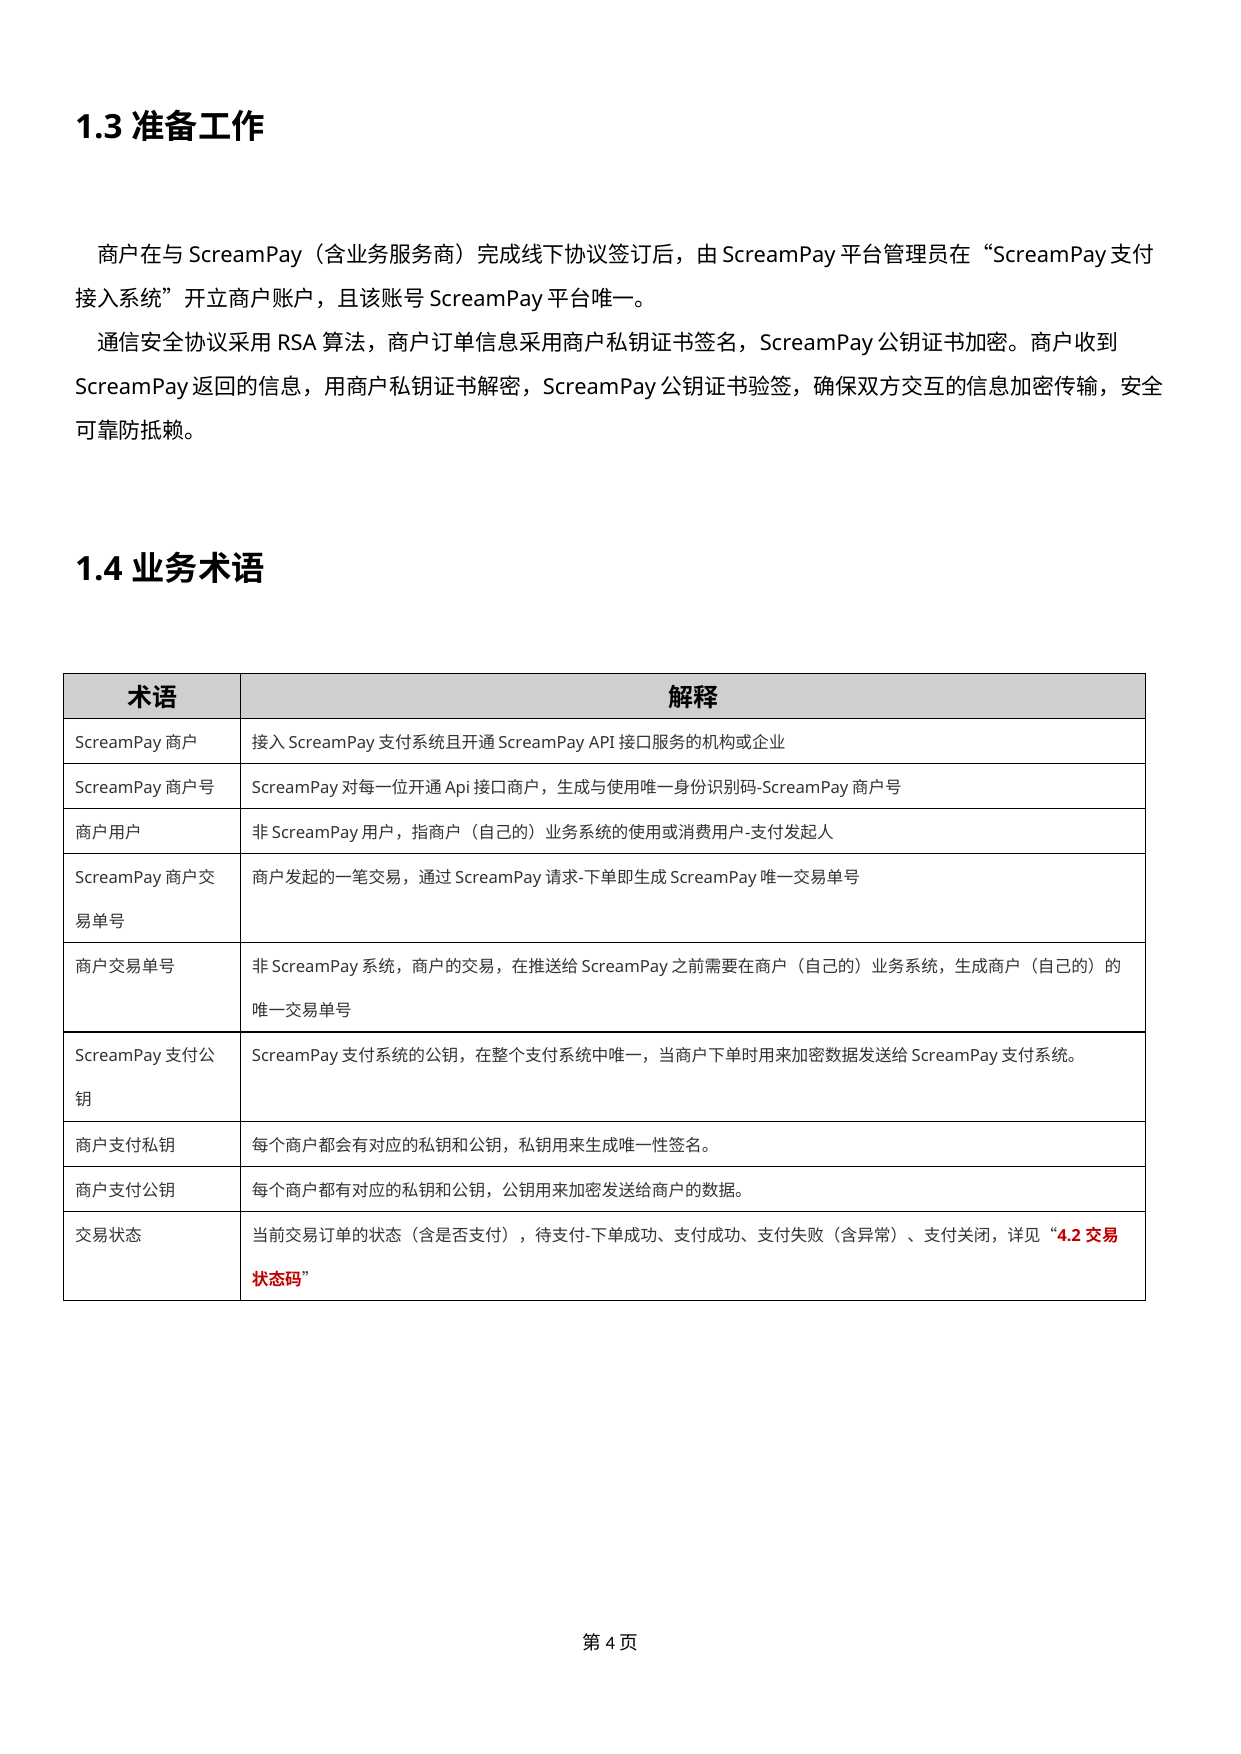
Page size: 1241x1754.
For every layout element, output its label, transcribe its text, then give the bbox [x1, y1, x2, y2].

table_cell 每个商户都会有对应的私钥和公钥，私钥用来生成唯一性签名。 [241, 1122, 1145, 1166]
text 通信安全协议采用 RSA 算法，商户订单信息采用商户私钥证书签名，ScreamPay公钥证书加密。商户收到ScreamPay返回的信息，用商户私钥证书解密，ScreamPay公钥证书验签，确保双方交互的信息加密传输，安全可靠防抵赖。 [75, 319, 1165, 451]
table_cell 商户发起的一笔交易，通过ScreamPay请求-下单即生成ScreamPay唯一交易单号 [241, 854, 1145, 942]
table_cell 商户交易单号 [64, 943, 240, 1031]
table_header 解释 [241, 674, 1145, 718]
table_cell ScreamPay商户 [64, 719, 240, 763]
table_cell 商户支付私钥 [64, 1122, 240, 1166]
table_cell ScreamPay商户号 [64, 764, 240, 808]
table_header 术语 [64, 674, 240, 718]
table_cell ScreamPay支付公钥 [64, 1033, 240, 1121]
table_cell 接入ScreamPay支付系统且开通ScreamPay API接口服务的机构或企业 [241, 719, 1145, 763]
table_cell 商户用户 [64, 809, 240, 853]
subtitle 1.4 业务术语 [75, 522, 1165, 610]
text 商户在与ScreamPay（含业务服务商）完成线下协议签订后，由ScreamPay平台管理员在“ScreamPay支付接入系统”开立商户账户，且该账号ScreamPay平台唯一。 [75, 231, 1165, 319]
table_cell ScreamPay商户交易单号 [64, 854, 240, 942]
table_cell 交易状态 [64, 1212, 240, 1300]
table_cell 当前交易订单的状态（含是否支付），待支付-下单成功、支付成功、支付失败（含异常）、支付关闭，详见“4.2 交易状态码” [241, 1212, 1145, 1300]
table_cell 每个商户都有对应的私钥和公钥，公钥用来加密发送给商户的数据。 [241, 1167, 1145, 1211]
table_cell ScreamPay支付系统的公钥，在整个支付系统中唯一，当商户下单时用来加密数据发送给ScreamPay支付系统。 [241, 1033, 1145, 1121]
table_cell ScreamPay对每一位开通Api接口商户，生成与使用唯一身份识别码-ScreamPay商户号 [241, 764, 1145, 808]
table_cell 商户支付公钥 [64, 1167, 240, 1211]
subtitle 1.3 准备工作 [75, 80, 1165, 168]
table_cell 非ScreamPay用户，指商户（自己的）业务系统的使用或消费用户-支付发起人 [241, 809, 1145, 853]
table_cell 非ScreamPay系统，商户的交易，在推送给ScreamPay之前需要在商户（自己的）业务系统，生成商户（自己的）的唯一交易单号 [241, 943, 1145, 1031]
